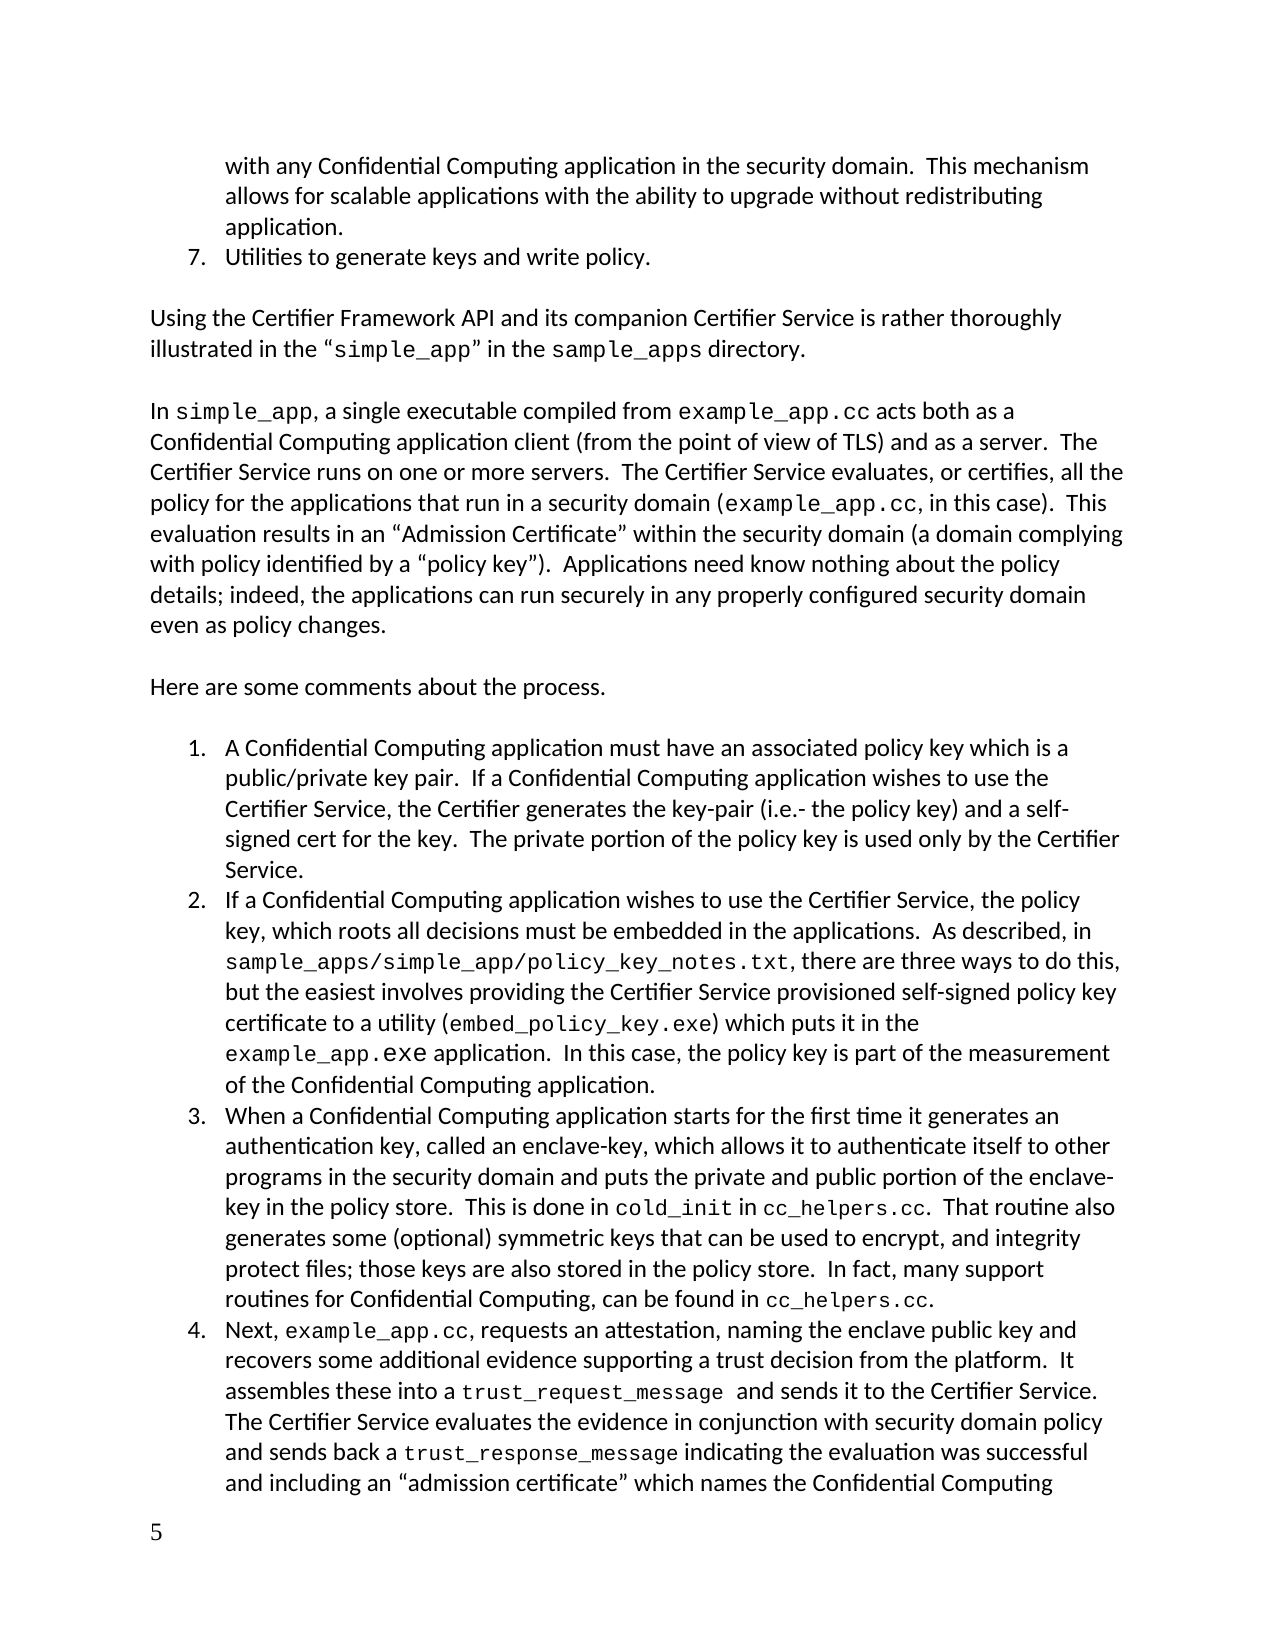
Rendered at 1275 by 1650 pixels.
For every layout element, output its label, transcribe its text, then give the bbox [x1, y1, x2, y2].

list When a Confidential Computing application starts for the first time it generates an authentication key, called an enclave-key, which allows it to authenticate itself to other programs in the security domain and puts the private and public portion of the enclave-key in the policy store. This is done in cold_init in cc_helpers.cc. That routine also generates some (optional) symmetric keys that can be used to encrypt, and integrity protect files; those keys are also stored in the policy store. In fact, many support routines for Confidential Computing, can be found in cc_helpers.cc. [187, 1100, 1125, 1314]
text Here are some comments about the process. [150, 671, 1125, 701]
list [187, 1314, 1125, 1497]
text Using the Certifier Framework API and its companion Certifier Service is rather thoroughly illustrated in the “simple_app” in the sample_apps directory. [150, 303, 1125, 364]
list A Confidential Computing application must have an associated policy key which is a public/private key pair. If a Confidential Computing application wishes to use the Certifier Service, the Certifier generates the key-pair (i.e.- the policy key) and a self-signed cert for the key. The private portion of the policy key is used only by the Certifier Service. [187, 732, 1125, 884]
text In simple_app, a single executable compiled from example_app.cc acts both as a Confidential Computing application client (from the point of view of TLS) and as a server. The Certifier Service runs on one or more servers. The Certifier Service evaluates, or certifies, all the policy for the applications that run in a security domain (example_app.cc, in this case). This evaluation results in an “Admission Certificate” within the security domain (a domain complying with policy identified by a “policy key”). Applications need know nothing about the policy details; indeed, the applications can run securely in any properly configured security domain even as policy changes. [150, 395, 1125, 640]
list If a Confidential Computing application wishes to use the Certifier Service, the policy key, which roots all decisions must be embedded in the applications. As described, in sample_apps/simple_app/policy_key_notes.txt, there are three ways to do this, but the easiest involves providing the Certifier Service provisioned self-signed policy key certificate to a utility (embed_policy_key.exe) which puts it in the example_app.exe application. In this case, the policy key is part of the measurement of the Confidential Computing application. [187, 884, 1125, 1100]
list Utilities to generate keys and write policy. [187, 242, 1125, 272]
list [187, 150, 1125, 242]
